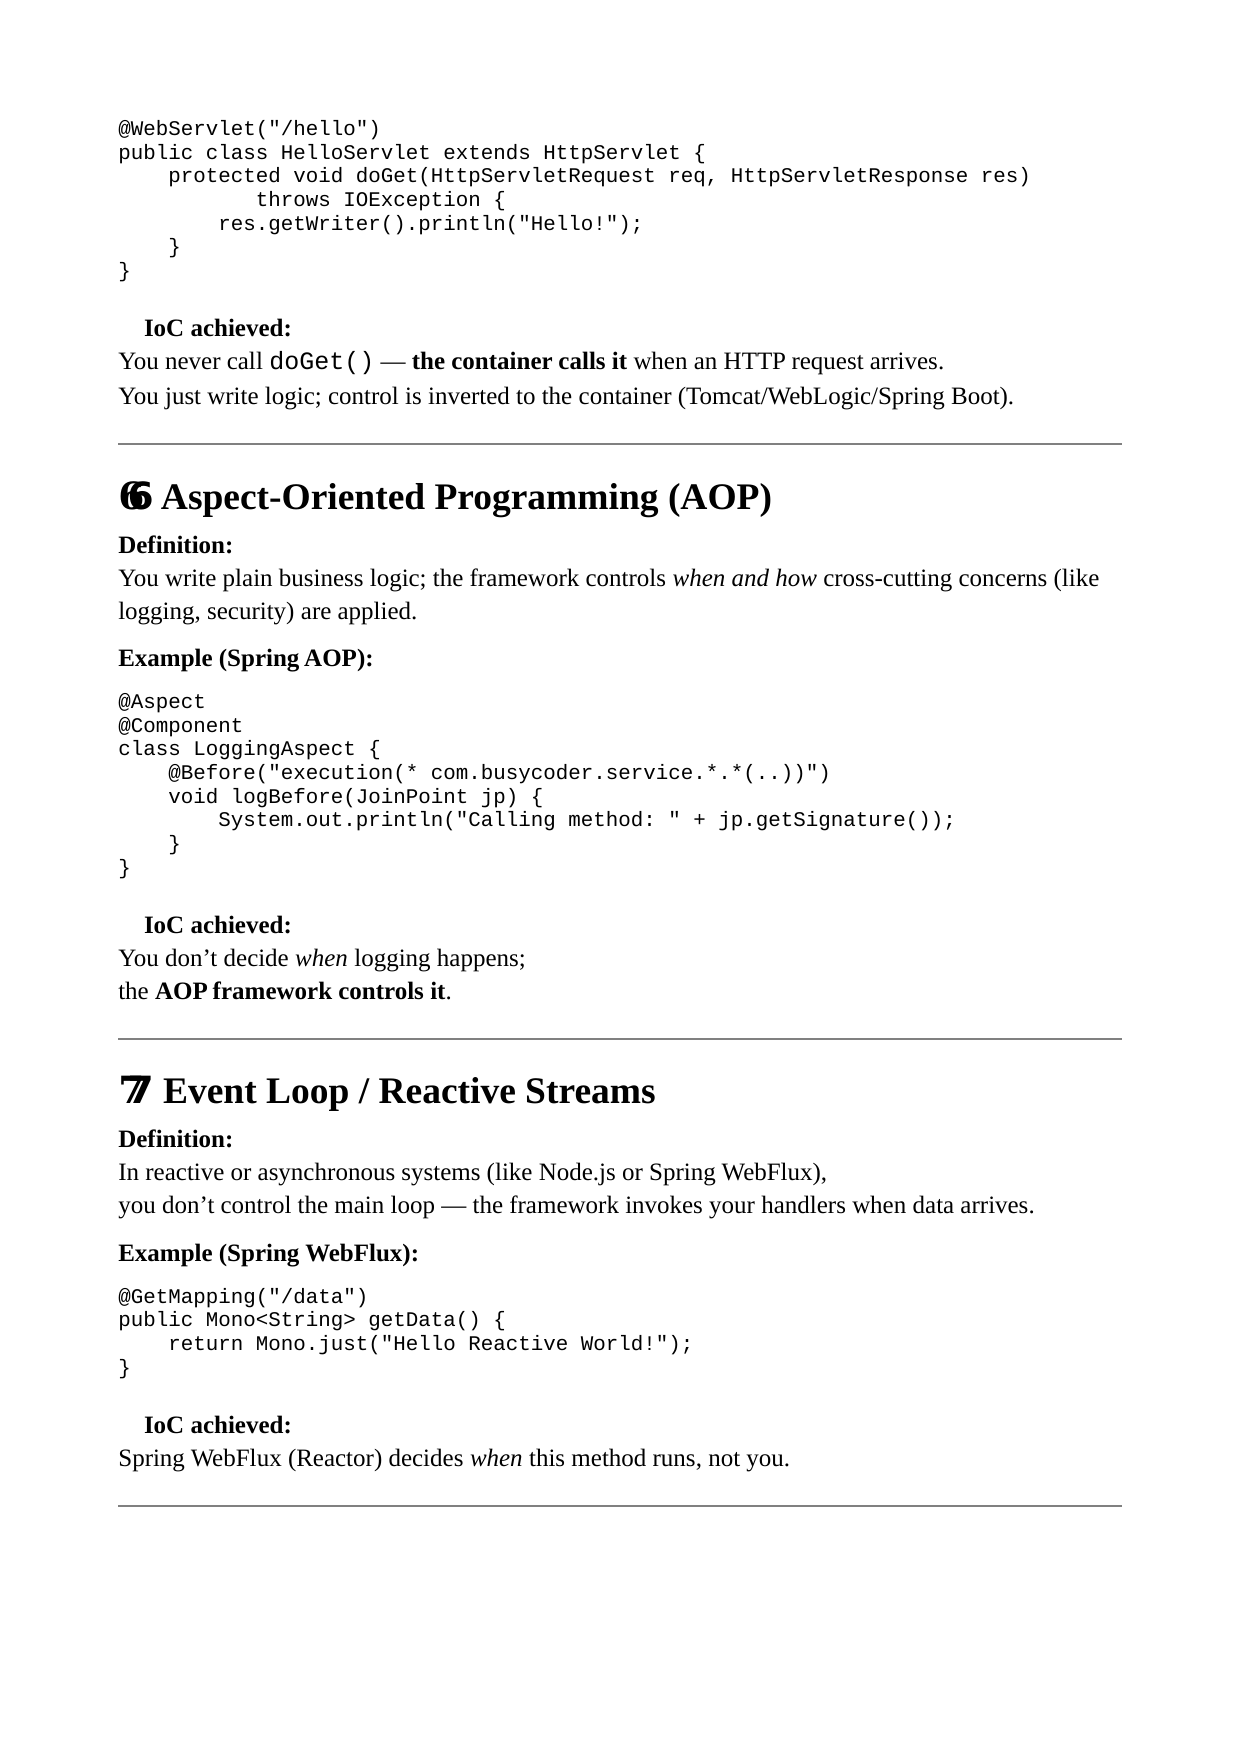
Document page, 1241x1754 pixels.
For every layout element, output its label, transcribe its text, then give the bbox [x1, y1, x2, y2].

text System.out.println("Calling method: " + jp.getSignature()); [118, 809, 1122, 833]
text 🎯 IoC achieved: You don’t decide when logging happens; the AOP framework controls it. [118, 910, 1122, 1004]
text res.getWriter().println("Hello!"); [118, 213, 1122, 236]
text @Before("execution(* com.busycoder.service.*.*(..))") [118, 762, 1122, 786]
text throws IOException { [118, 189, 1122, 213]
text } [118, 833, 1122, 857]
text @WebServlet("/hello") [118, 118, 1122, 142]
text protected void doGet(HttpServletRequest req, HttpServletResponse res) [118, 165, 1122, 189]
text public class HelloServlet extends HttpServlet { [118, 142, 1122, 165]
text 🎯 IoC achieved: You never call doGet() — the container calls it when an HTTP request arrives. You just write logic; control is inverted to the container (Tomcat/WebLogic/Spring Boot). [118, 313, 1122, 410]
text @GetMapping("/data") [118, 1286, 1122, 1309]
text } [118, 236, 1122, 260]
text Definition: You write plain business logic; the framework controls when and how cross-cutting concerns (like logging, security) are applied. [118, 530, 1122, 625]
text @Aspect [118, 691, 1122, 715]
text class LoggingAspect { [118, 738, 1122, 762]
text Definition: In reactive or asynchronous systems (like Node.js or Spring WebFlux), you don’t control the main loop — the framework invokes your handlers when data arrives. [118, 1124, 1122, 1219]
text 🎯 IoC achieved: Spring WebFlux (Reactor) decides when this method runs, not you. [118, 1410, 1122, 1472]
text @Component [118, 715, 1122, 738]
subtitle 🧩 6️⃣ Aspect-Oriented Programming (AOP) [118, 474, 1122, 517]
text return Mono.just("Hello Reactive World!"); [118, 1333, 1122, 1357]
text void logBefore(JoinPoint jp) { [118, 786, 1122, 809]
text } [118, 857, 1122, 880]
text Example (Spring WebFlux): [118, 1238, 1122, 1267]
subtitle 🧩 7️⃣ Event Loop / Reactive Streams [118, 1069, 1122, 1112]
text public Mono<String> getData() { [118, 1309, 1122, 1333]
text } [118, 260, 1122, 284]
text } [118, 1357, 1122, 1380]
text Example (Spring AOP): [118, 643, 1122, 672]
